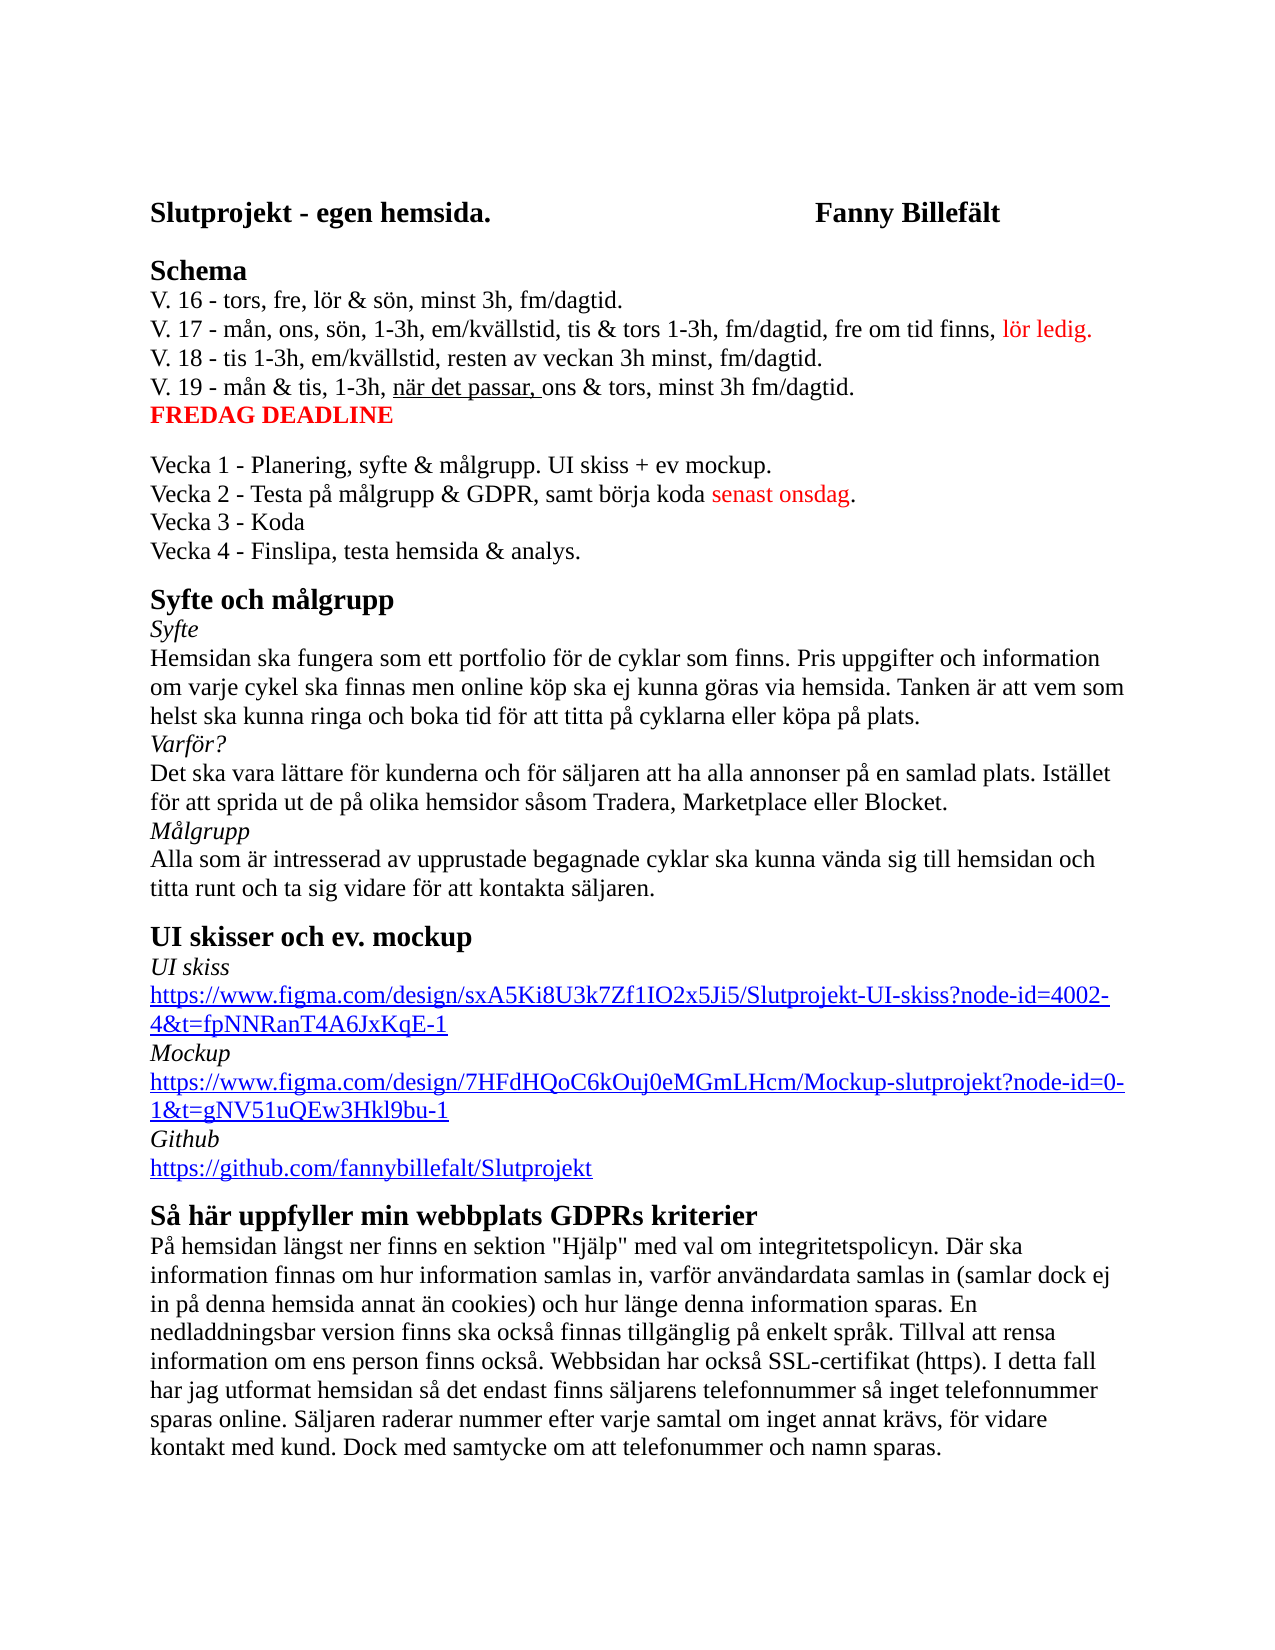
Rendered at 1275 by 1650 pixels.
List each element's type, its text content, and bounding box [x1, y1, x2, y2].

text Vecka 1 - Planering, syfte & målgrupp. UI skiss + ev mockup. Vecka 2 - Testa på målgrupp & GDPR, samt börja koda senast onsdag. Vecka 3 - Koda Vecka 4 - Finslipa, testa hemsida & analys. [150, 450, 1125, 565]
text UI skisser och ev. mockup UI skiss https://www.figma.com/design/sxA5Ki8U3k7Zf1IO2x5Ji5/Slutprojekt-UI-skiss?node-id=4002-4&t=fpNNRanT4A6JxKqE-1 Mockup https://www.figma.com/design/7HFdHQoC6kOuj0eMGmLHcm/Mockup-slutprojekt?node-id=0-1&t=gNV51uQEw3Hkl9bu-1 Github https://github.com/fannybillefalt/Slutprojekt [150, 1093, 1125, 1182]
text Så här uppfyller min webbplats GDPRs kriterier På hemsidan längst ner finns en sektion "Hjälp" med val om integritetspolicyn. Där ska information finnas om hur information samlas in, varför användardata samlas in (samlar dock ej in på denna hemsida annat än cookies) och hur länge denna information sparas. En nedladdningsbar version finns ska också finnas tillgänglig på enkelt språk. Tillval att rensa information om ens person finns också. Webbsidan har också SSL-certifikat (https). I detta fall har jag utformat hemsidan så det endast finns säljarens telefonnummer så inget telefonnummer sparas online. Säljaren raderar nummer efter varje samtal om inget annat krävs, för vidare kontakt med kund. Dock med samtycke om att telefonummer och namn sparas. [150, 1203, 1125, 1462]
text UI skisser och ev. mockup UI skiss https://www.figma.com/design/sxA5Ki8U3k7Zf1IO2x5Ji5/Slutprojekt-UI-skiss?node-id=4002-4&t=fpNNRanT4A6JxKqE-1 Mockup https://www.figma.com/design/7HFdHQoC6kOuj0eMGmLHcm/Mockup-slutprojekt?node-id=0-1&t=gNV51uQEw3Hkl9bu-1 Github https://github.com/fannybillefalt/Slutprojekt [150, 923, 1125, 1092]
text Slutprojekt - egen hemsida. Fanny Billefält Schema V. 16 - tors, fre, lör & sön, minst 3h, fm/dagtid. V. 17 - mån, ons, sön, 1-3h, em/kvällstid, tis & tors 1-3h, fm/dagtid, fre om tid finns, lör ledig. V. 18 - tis 1-3h, em/kvällstid, resten av veckan 3h minst, fm/dagtid. V. 19 - mån & tis, 1-3h, när det passar, ons & tors, minst 3h fm/dagtid. FREDAG DEADLINE [150, 199, 1125, 429]
text Syfte och målgrupp Syfte Hemsidan ska fungera som ett portfolio för de cyklar som finns. Pris uppgifter och information om varje cykel ska finnas men online köp ska ej kunna göras via hemsida. Tanken är att vem som helst ska kunna ringa och boka tid för att titta på cyklarna eller köpa på plats. Varför? Det ska vara lättare för kunderna och för säljaren att ha alla annonser på en samlad plats. Istället för att sprida ut de på olika hemsidor såsom Tradera, Marketplace eller Blocket. Målgrupp Alla som är intresserad av upprustade begagnade cyklar ska kunna vända sig till hemsidan och titta runt och ta sig vidare för att kontakta säljaren. [150, 586, 1125, 902]
